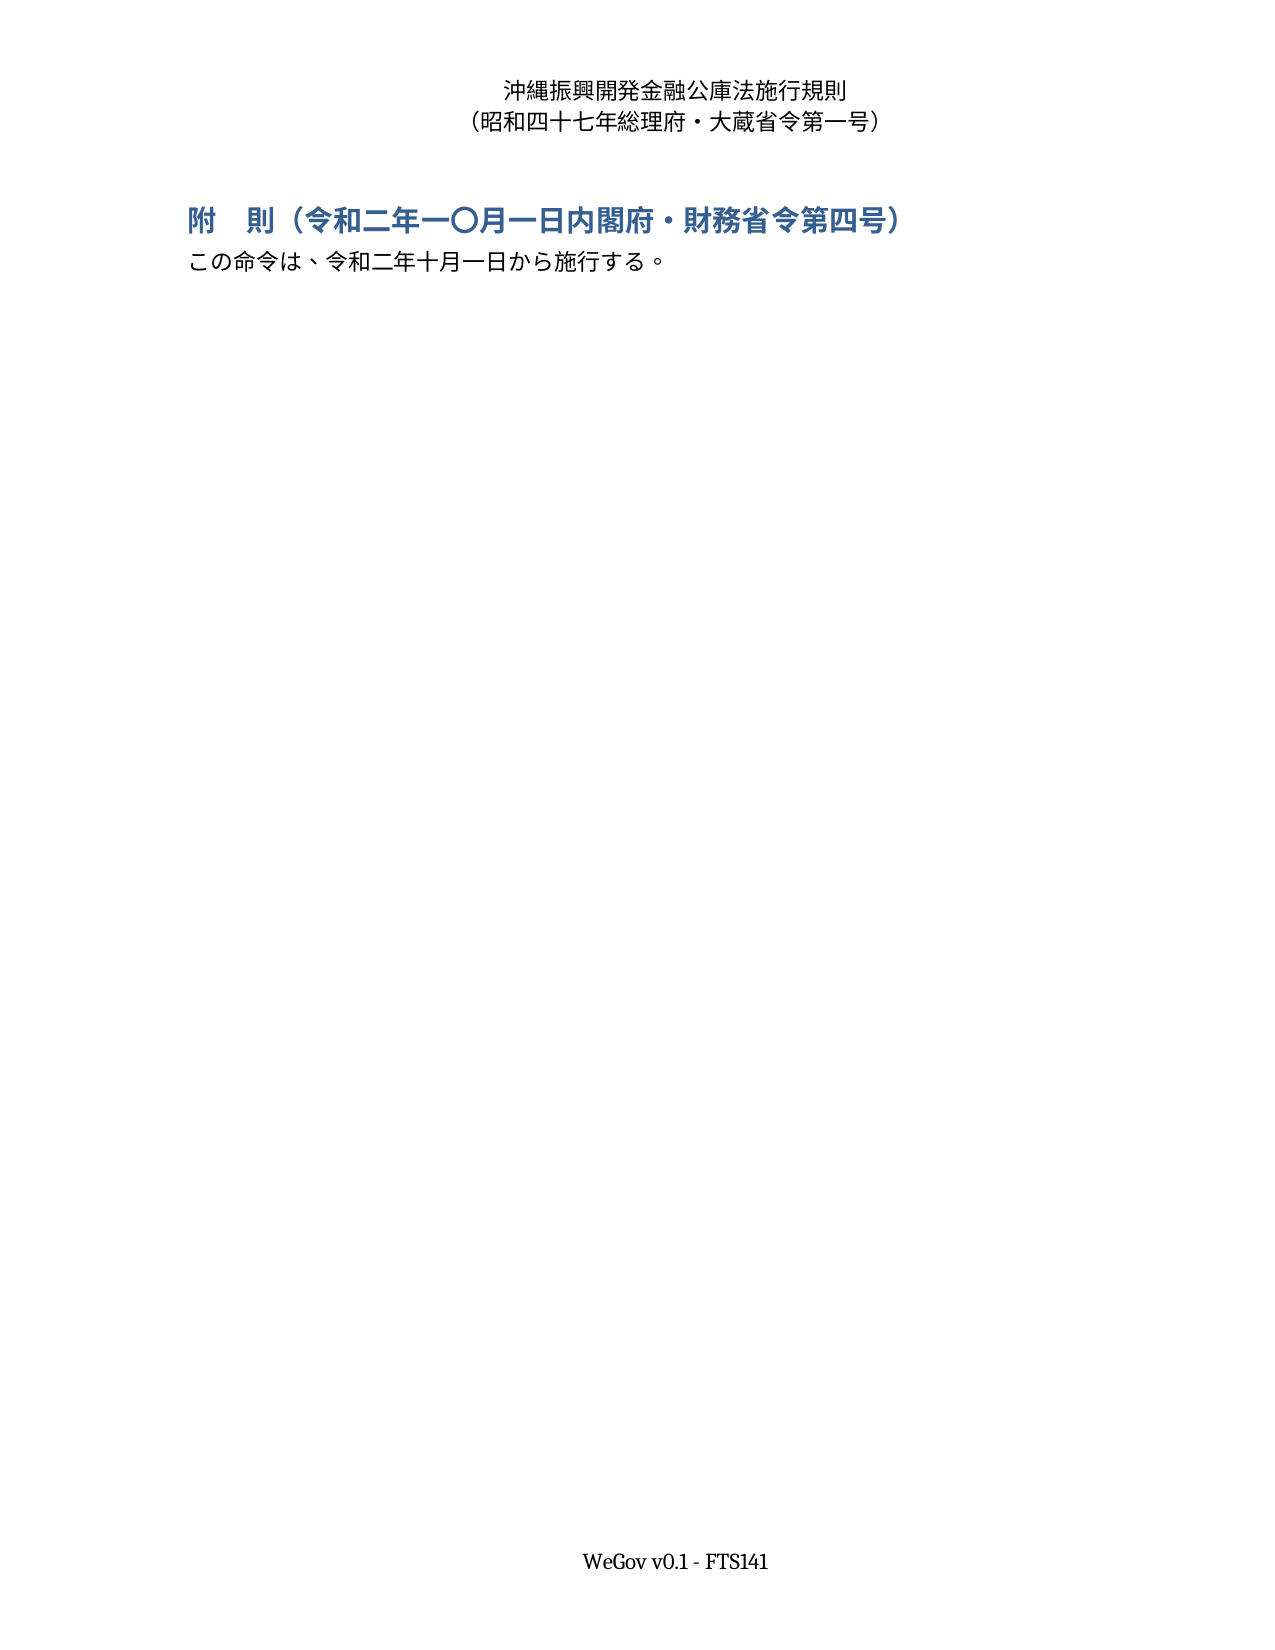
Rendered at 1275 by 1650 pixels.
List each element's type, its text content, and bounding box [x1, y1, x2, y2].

subtitle 附 則（令和二年一〇月一日内閣府・財務省令第四号） [187, 200, 1087, 240]
text この命令は、令和二年十月一日から施行する。 [187, 246, 1087, 277]
